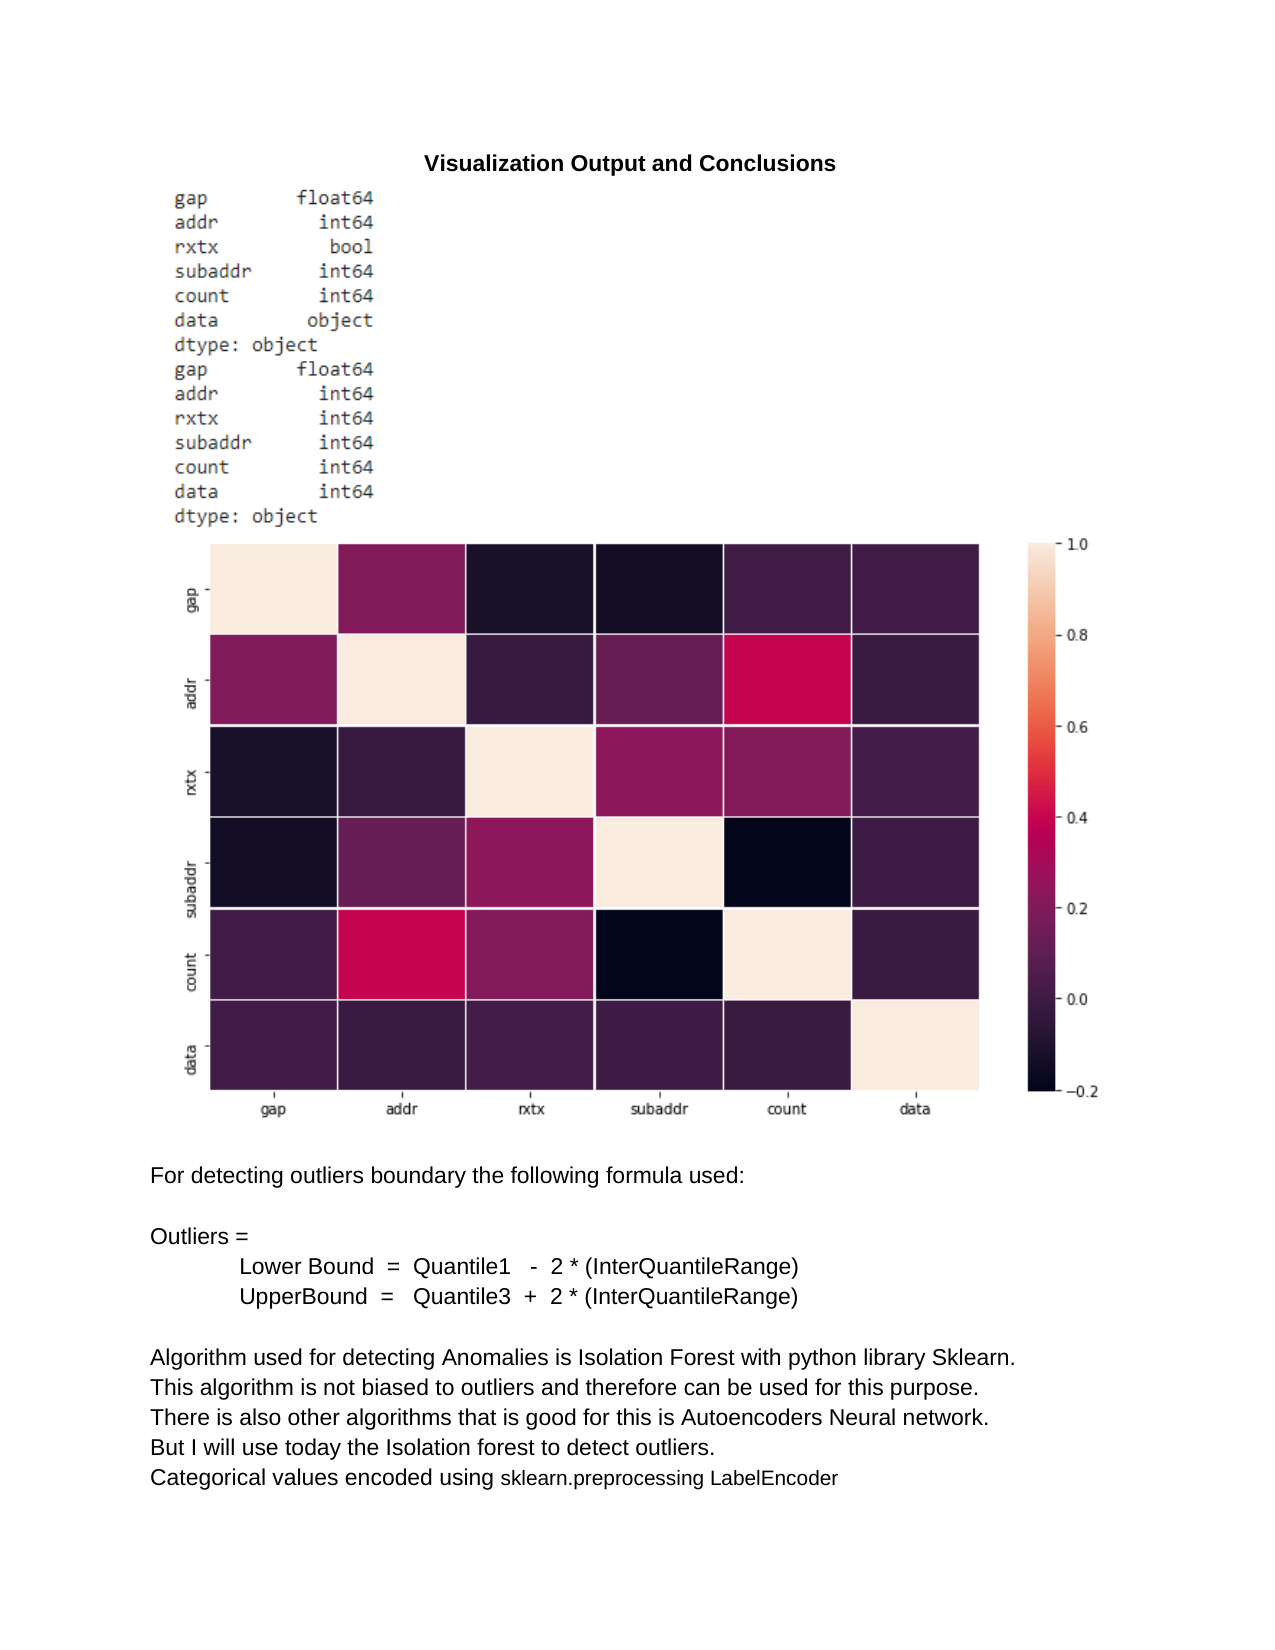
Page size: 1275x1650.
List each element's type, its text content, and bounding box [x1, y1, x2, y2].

text This algorithm is not biased to outliers and therefore can be used for this purpose. [150, 1374, 1125, 1400]
text There is also other algorithms that is good for this is Autoencoders Neural network. [150, 1404, 1125, 1430]
text Algorithm used for detecting Anomalies is Isolation Forest with python library Sklearn. [150, 1343, 1125, 1370]
text Outliers = [150, 1223, 1125, 1249]
text But I will use today the Isolation forest to detect outliers. [150, 1434, 1125, 1460]
text For detecting outliers boundary the following formula used: [150, 1162, 1125, 1188]
text Lower Bound = Quantile1 - 2 * (InterQuantileRange) [150, 1253, 1125, 1279]
text Categorical values encoded using sklearn.preprocessing LabelEncoder [150, 1464, 1125, 1491]
text Visualization Output and Conclusions [150, 150, 1125, 176]
text UpperBound = Quantile3 + 2 * (InterQuantileRange) [150, 1283, 1125, 1309]
picture [150, 180, 1125, 1129]
